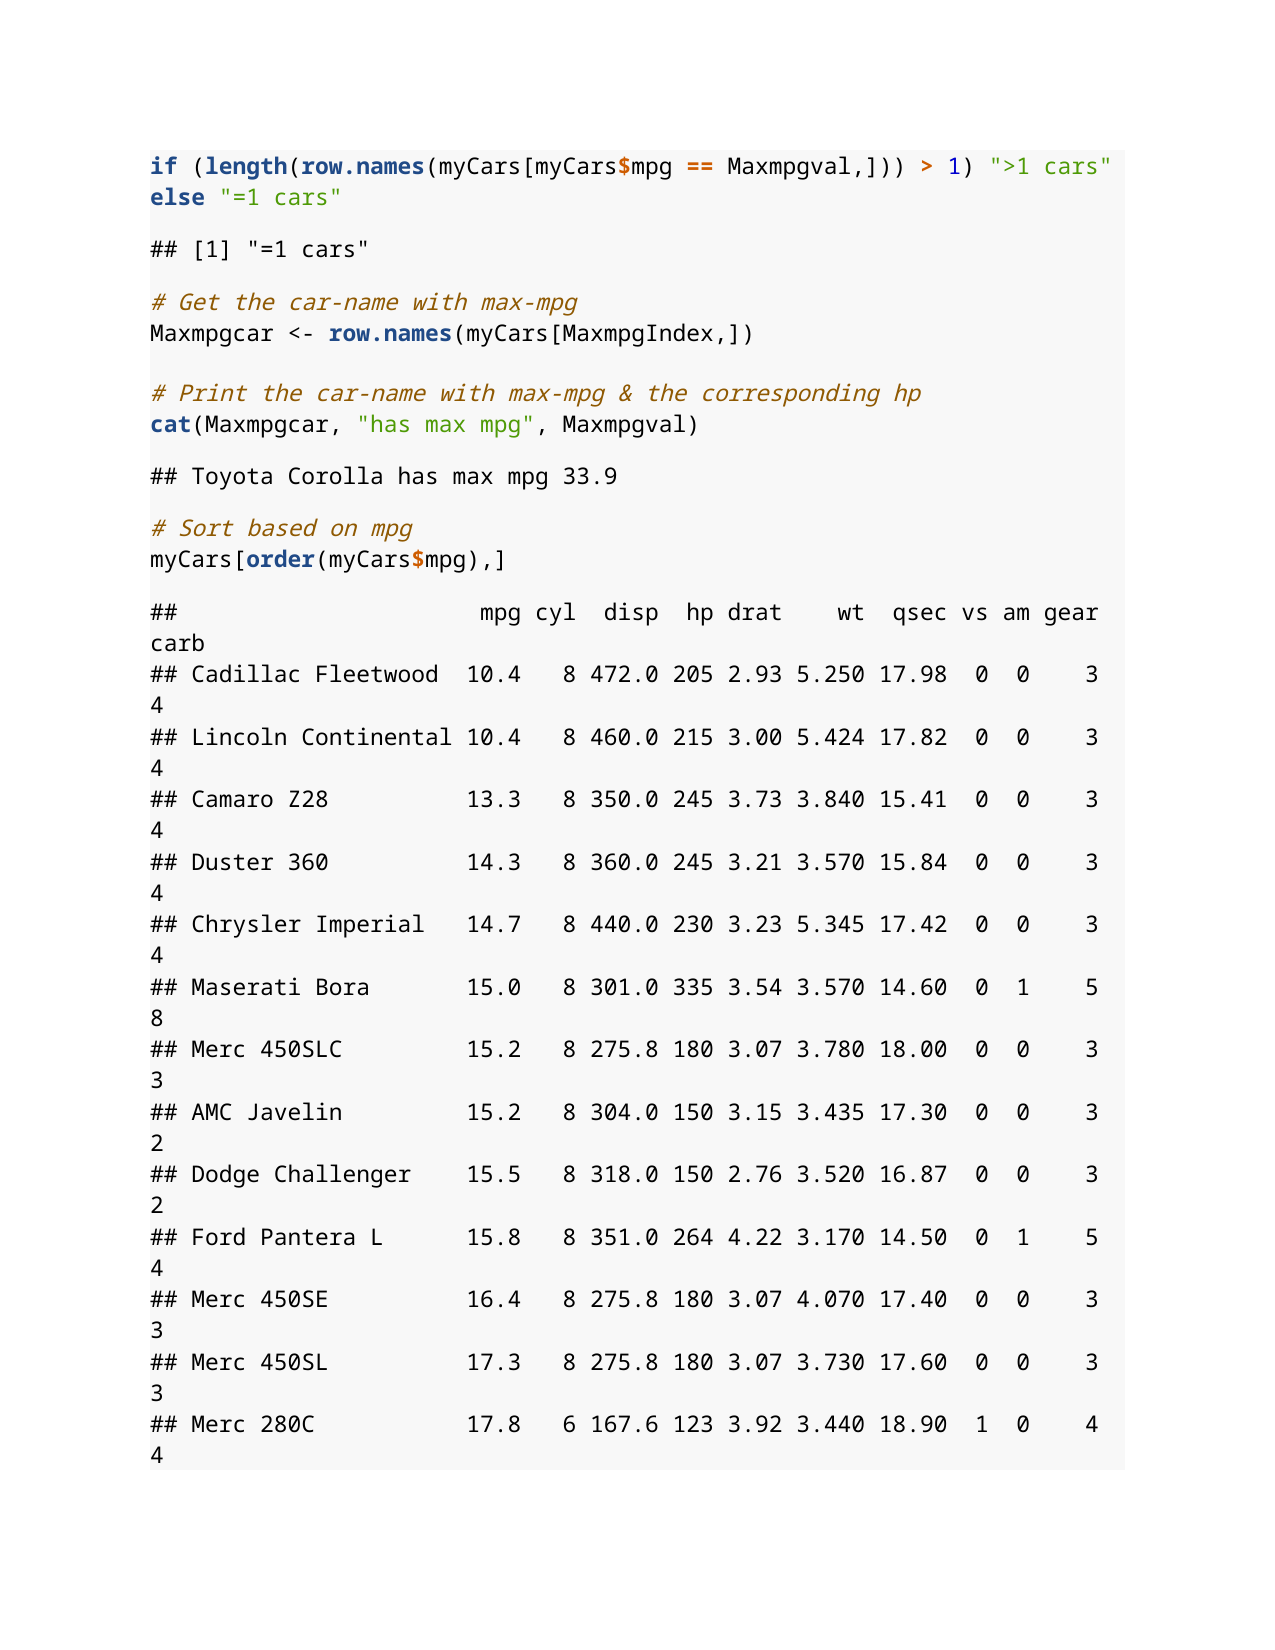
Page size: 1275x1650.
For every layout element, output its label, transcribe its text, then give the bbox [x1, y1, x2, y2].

text ## [1] "=1 cars" [150, 233, 1125, 264]
text # Sort based on mpg myCars[order(myCars$mpg),] [411, 512, 1125, 574]
text ## Toyota Corolla has max mpg 33.9 [150, 460, 1125, 491]
text # Get the car-name with max-mpg Maxmpgcar <- row.names(myCars[MaxmpgIndex,]) # Print the car-name with max-mpg & the corresponding hp cat(Maxmpgcar, "has max mpg", Maxmpgval) [150, 285, 1125, 439]
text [150, 595, 1125, 1470]
